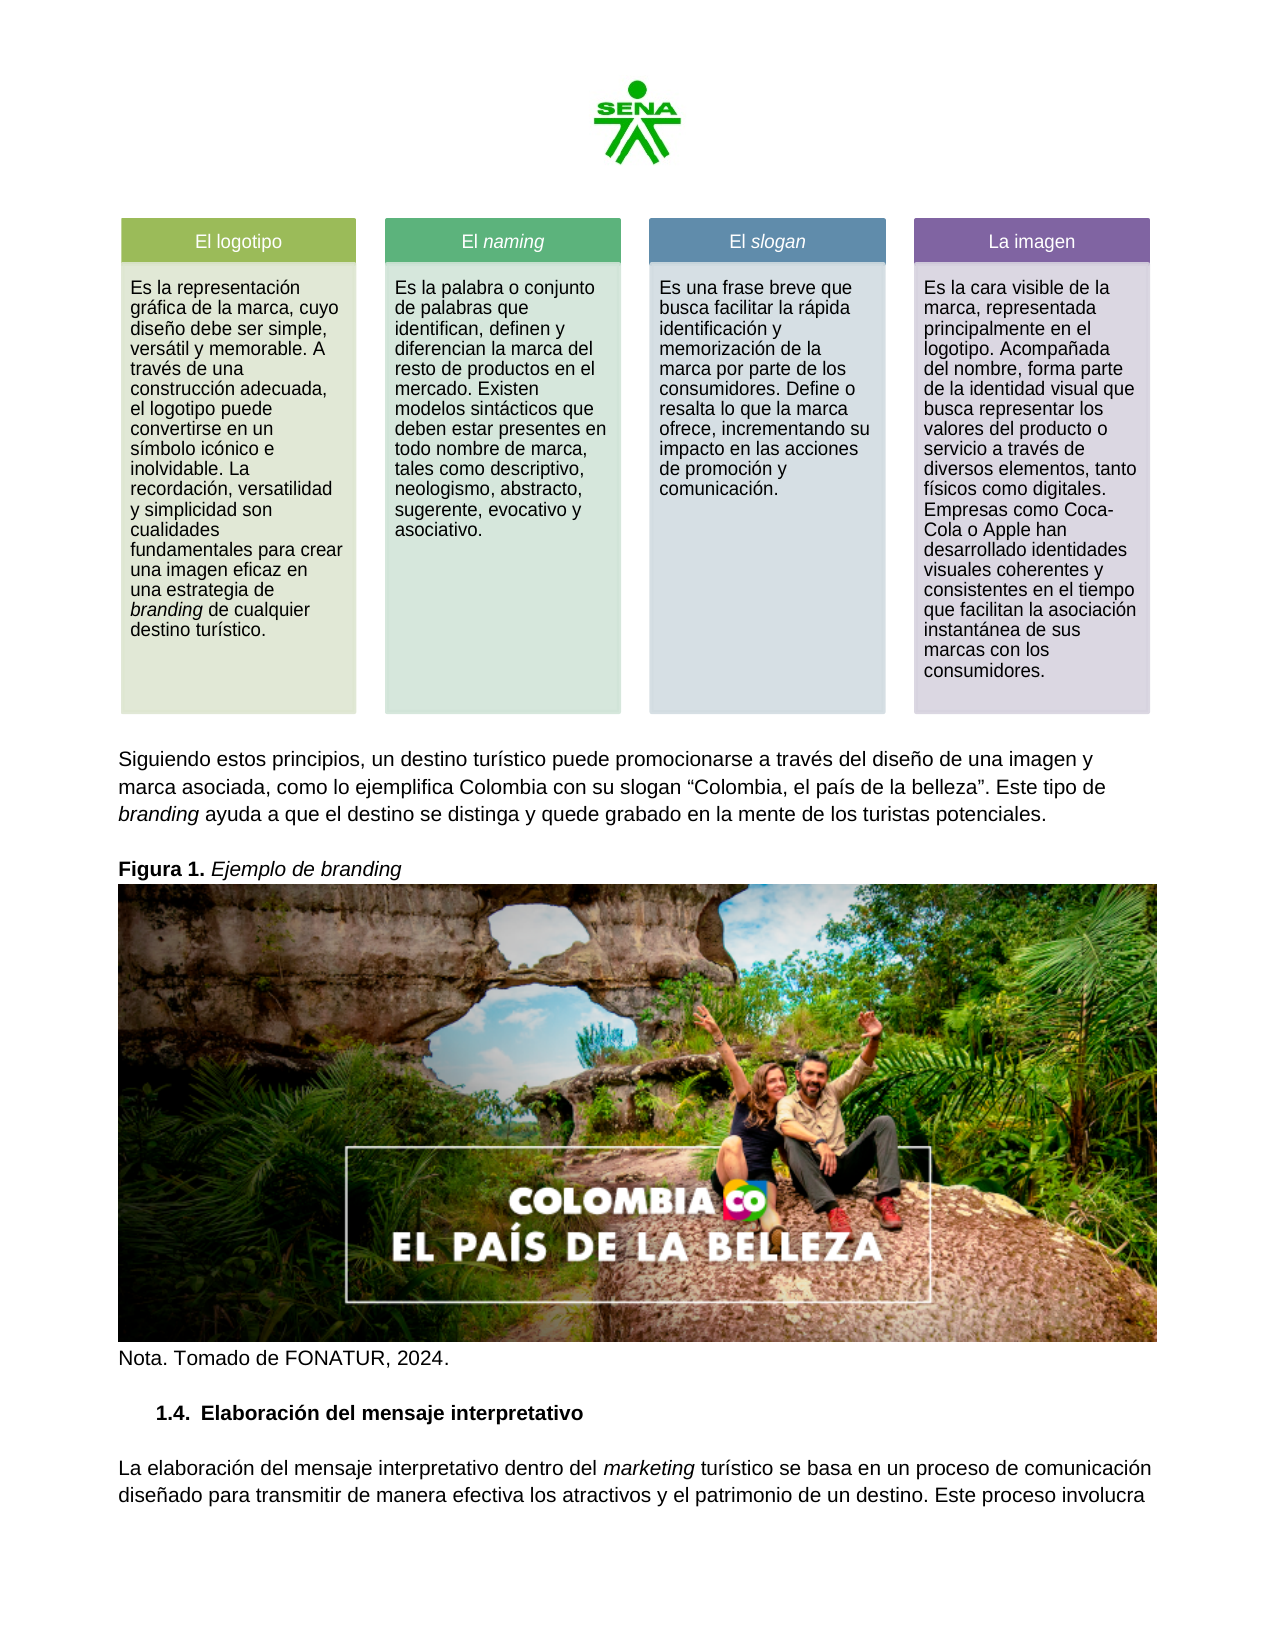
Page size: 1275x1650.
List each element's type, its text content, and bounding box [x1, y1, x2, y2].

text Siguiendo estos principios, un destino turístico puede promocionarse a través del diseño de una imagen y marca asociada, como lo ejemplifica Colombia con su slogan “Colombia, el país de la belleza”. Este tipo de branding ayuda a que el destino se distinga y quede grabado en la mente de los turistas potenciales. [118, 747, 1157, 826]
list Elaboración del mensaje interpretativo [156, 1400, 1157, 1424]
text Figura 1. Ejemplo de branding [118, 857, 1157, 881]
picture [588, 75, 687, 172]
text Nota. Tomado de FONATUR, 2024. [118, 1345, 1157, 1369]
picture [118, 884, 1157, 1342]
